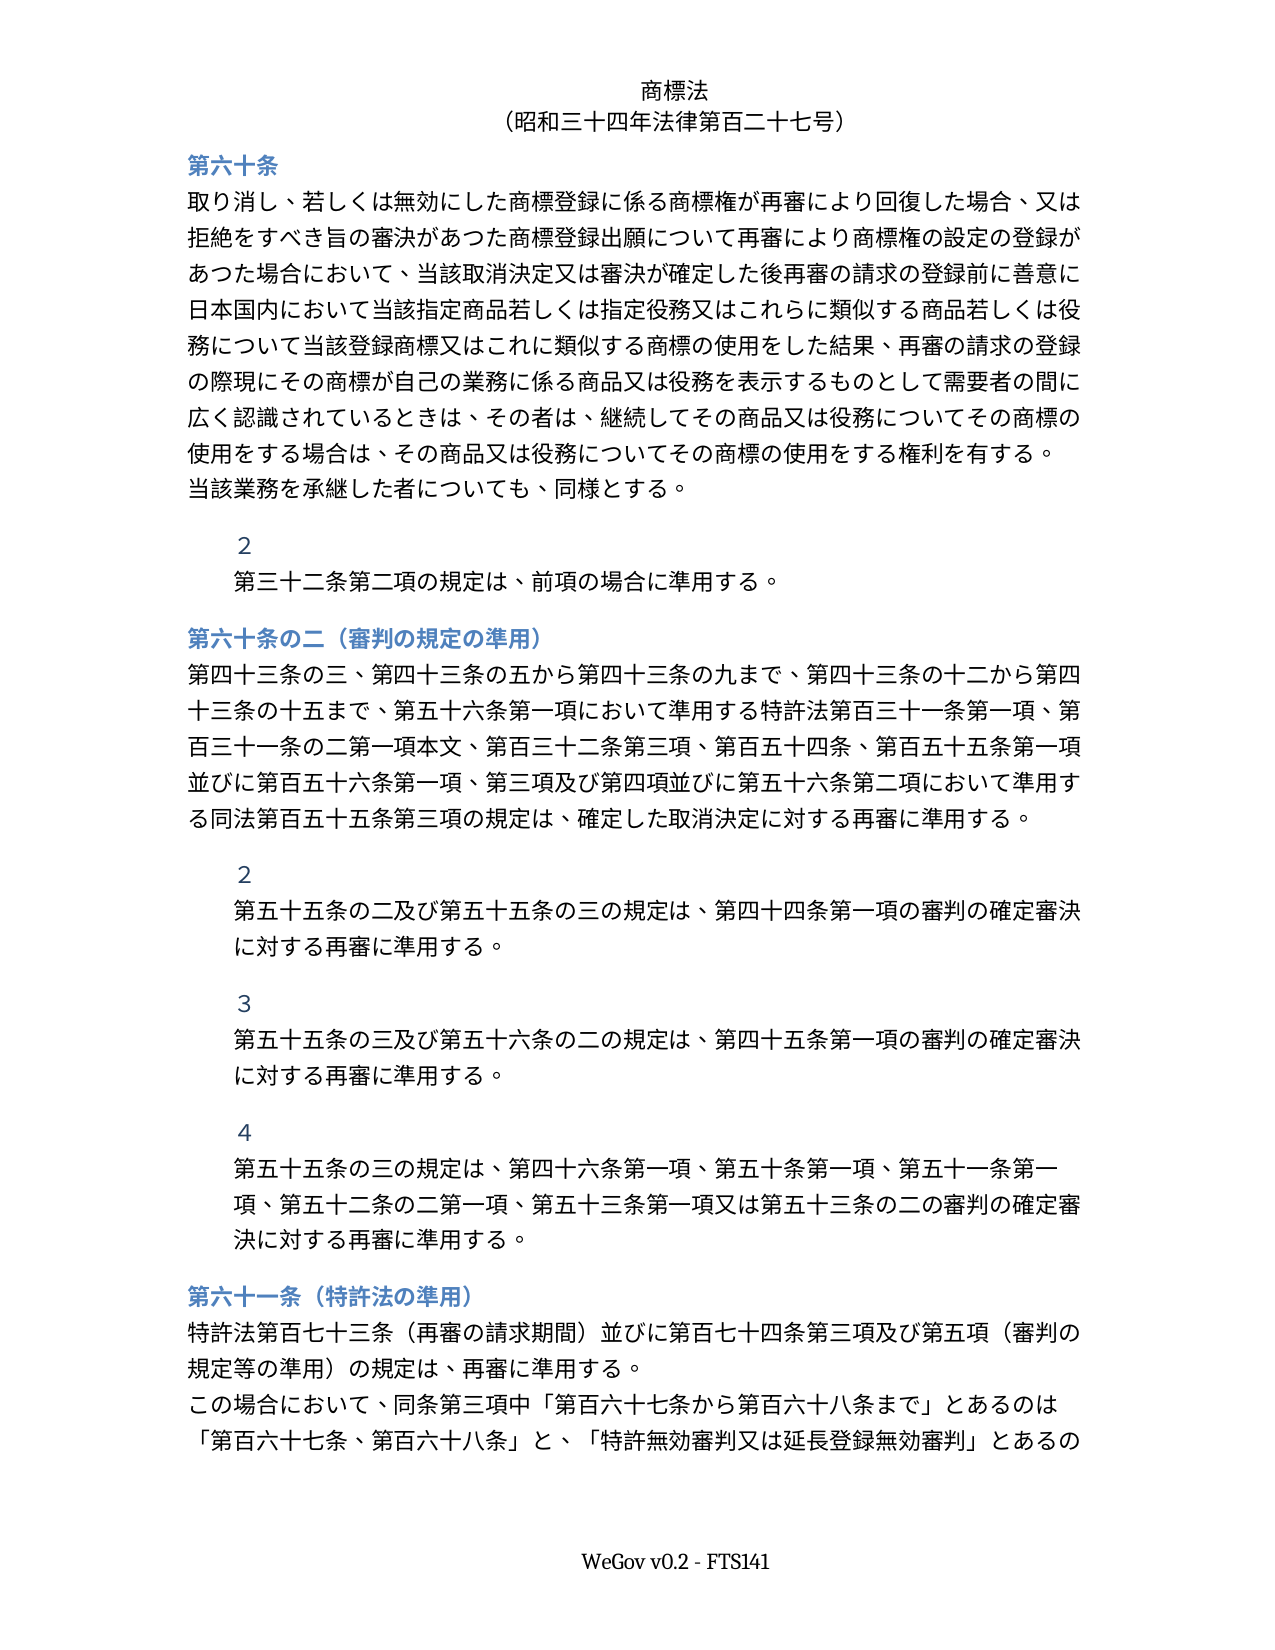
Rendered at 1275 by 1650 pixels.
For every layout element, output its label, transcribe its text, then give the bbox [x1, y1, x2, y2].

text 第三十二条第二項の規定は、前項の場合に準用する。 [233, 566, 1087, 597]
subtitle ２ [233, 530, 1087, 561]
subtitle ４ [233, 1117, 1087, 1148]
subtitle ３ [233, 988, 1087, 1019]
subtitle 第六十条 [187, 150, 1087, 181]
subtitle 第六十条の二（審判の規定の準用） [187, 623, 1087, 654]
text 第四十三条の三、第四十三条の五から第四十三条の九まで、第四十三条の十二から第四十三条の十五まで、第五十六条第一項において準用する特許法第百三十一条第一項、第百三十一条の二第一項本文、第百三十二条第三項、第百五十四条、第百五十五条第一項並びに第百五十六条第一項、第三項及び第四項並びに第五十六条第二項において準用する同法第百五十五条第三項の規定は、確定した取消決定に対する再審に準用する。 [187, 659, 1087, 834]
text 第五十五条の二及び第五十五条の三の規定は、第四十四条第一項の審判の確定審決に対する再審に準用する。 [233, 895, 1087, 962]
text 取り消し、若しくは無効にした商標登録に係る商標権が再審により回復した場合、又は拒絶をすべき旨の審決があつた商標登録出願について再審により商標権の設定の登録があつた場合において、当該取消決定又は審決が確定した後再審の請求の登録前に善意に日本国内において当該指定商品若しくは指定役務又はこれらに類似する商品若しくは役務について当該登録商標又はこれに類似する商標の使用をした結果、再審の請求の登録の際現にその商標が自己の業務に係る商品又は役務を表示するものとして需要者の間に広く認識されているときは、その者は、継続してその商品又は役務についてその商標の使用をする場合は、その商品又は役務についてその商標の使用をする権利を有する。 当該業務を承継した者についても、同様とする。 [187, 186, 1087, 505]
text 第五十五条の三の規定は、第四十六条第一項、第五十条第一項、第五十一条第一項、第五十二条の二第一項、第五十三条第一項又は第五十三条の二の審判の確定審決に対する再審に準用する。 [233, 1153, 1087, 1256]
subtitle ２ [233, 859, 1087, 891]
text 第五十五条の三及び第五十六条の二の規定は、第四十五条第一項の審判の確定審決に対する再審に準用する。 [233, 1024, 1087, 1091]
subtitle 第六十一条（特許法の準用） [187, 1281, 1087, 1312]
